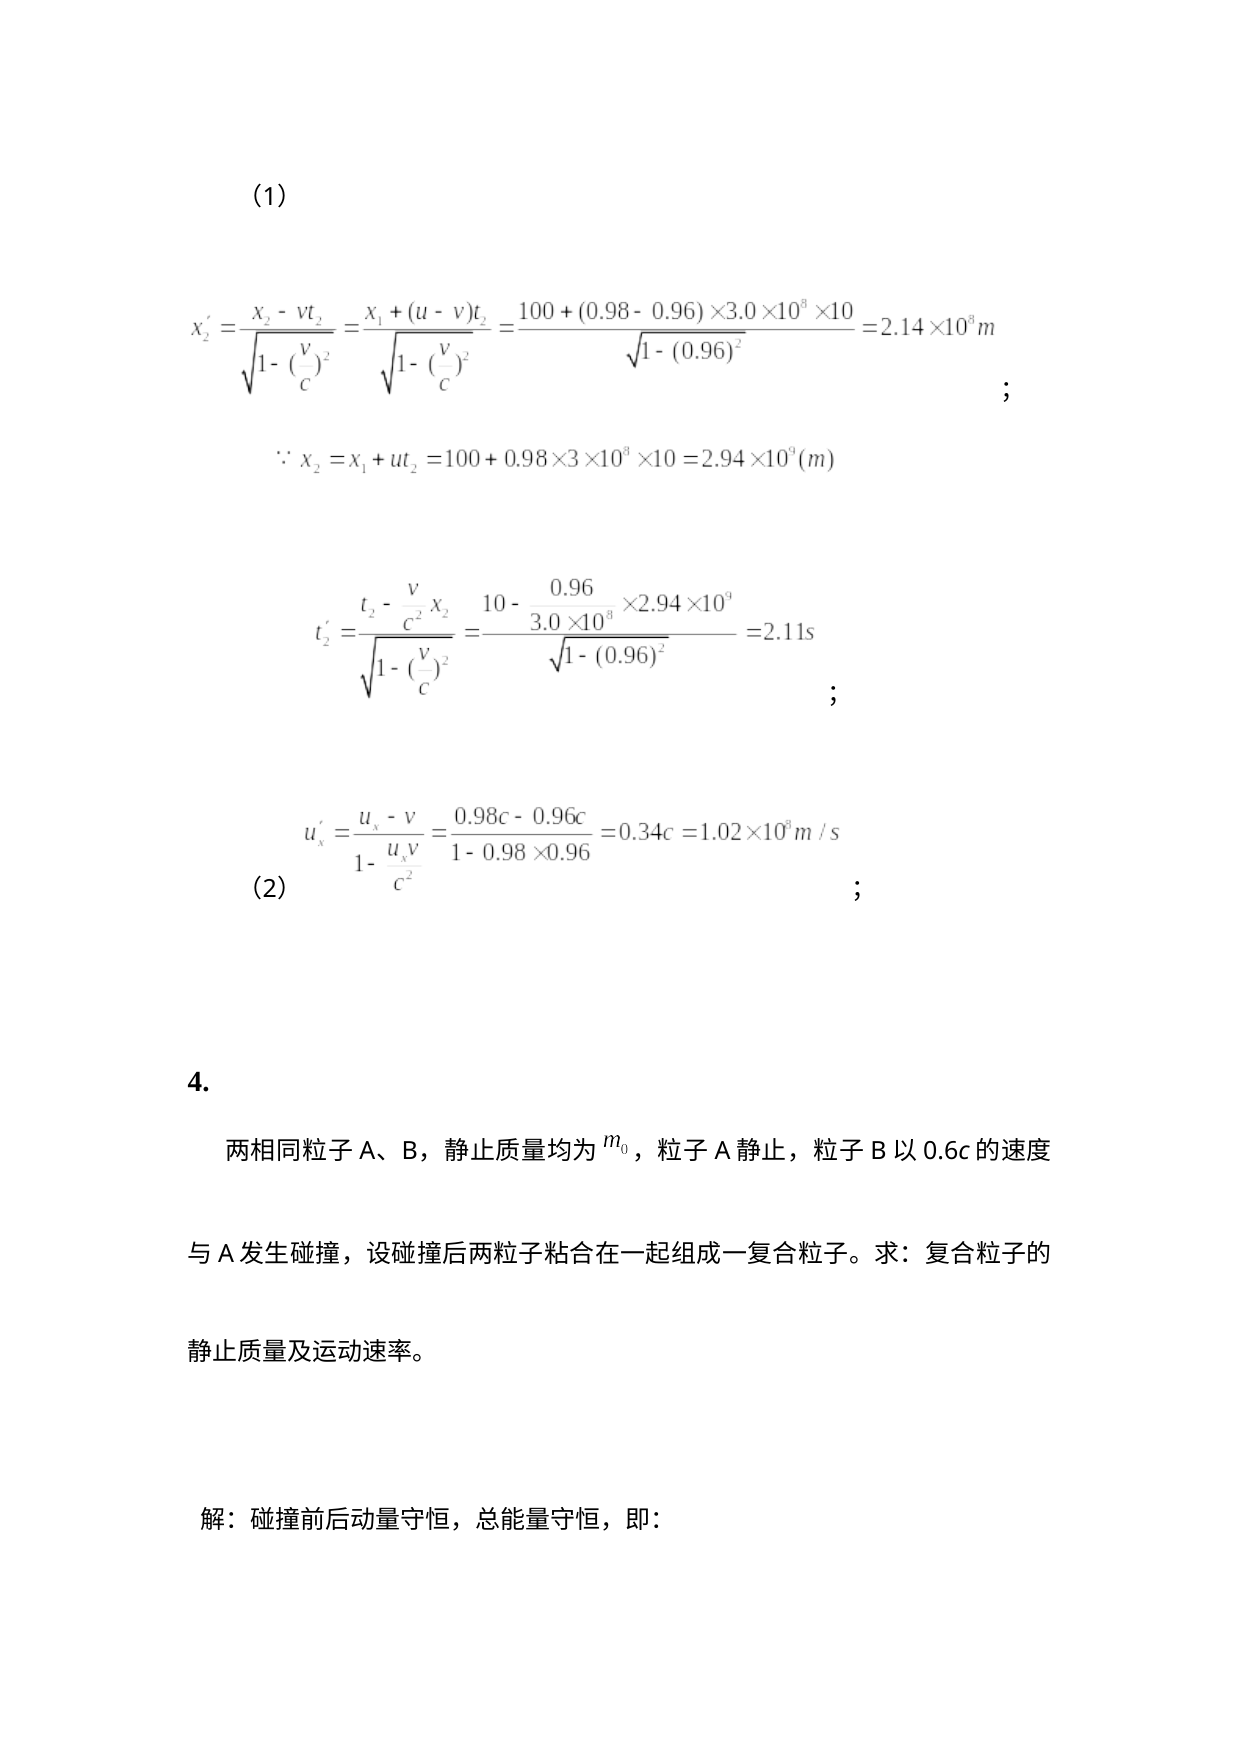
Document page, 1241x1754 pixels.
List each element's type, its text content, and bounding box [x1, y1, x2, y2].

text 4. [187, 1049, 1053, 1114]
text （2） ； [187, 802, 1053, 932]
text ； [187, 572, 1053, 734]
text （1）； [187, 162, 1053, 422]
text 解：碰撞前后动量守恒，总能量守恒，即： [187, 1485, 1053, 1550]
text 两相同粒子A、B，静止质量均为，粒子A静止，粒子B以的速度与A发生碰撞，设碰撞后两粒子粘合在一起组成一复合粒子。求：复合粒子的静止质量及运动速率。 [187, 1122, 1053, 1382]
